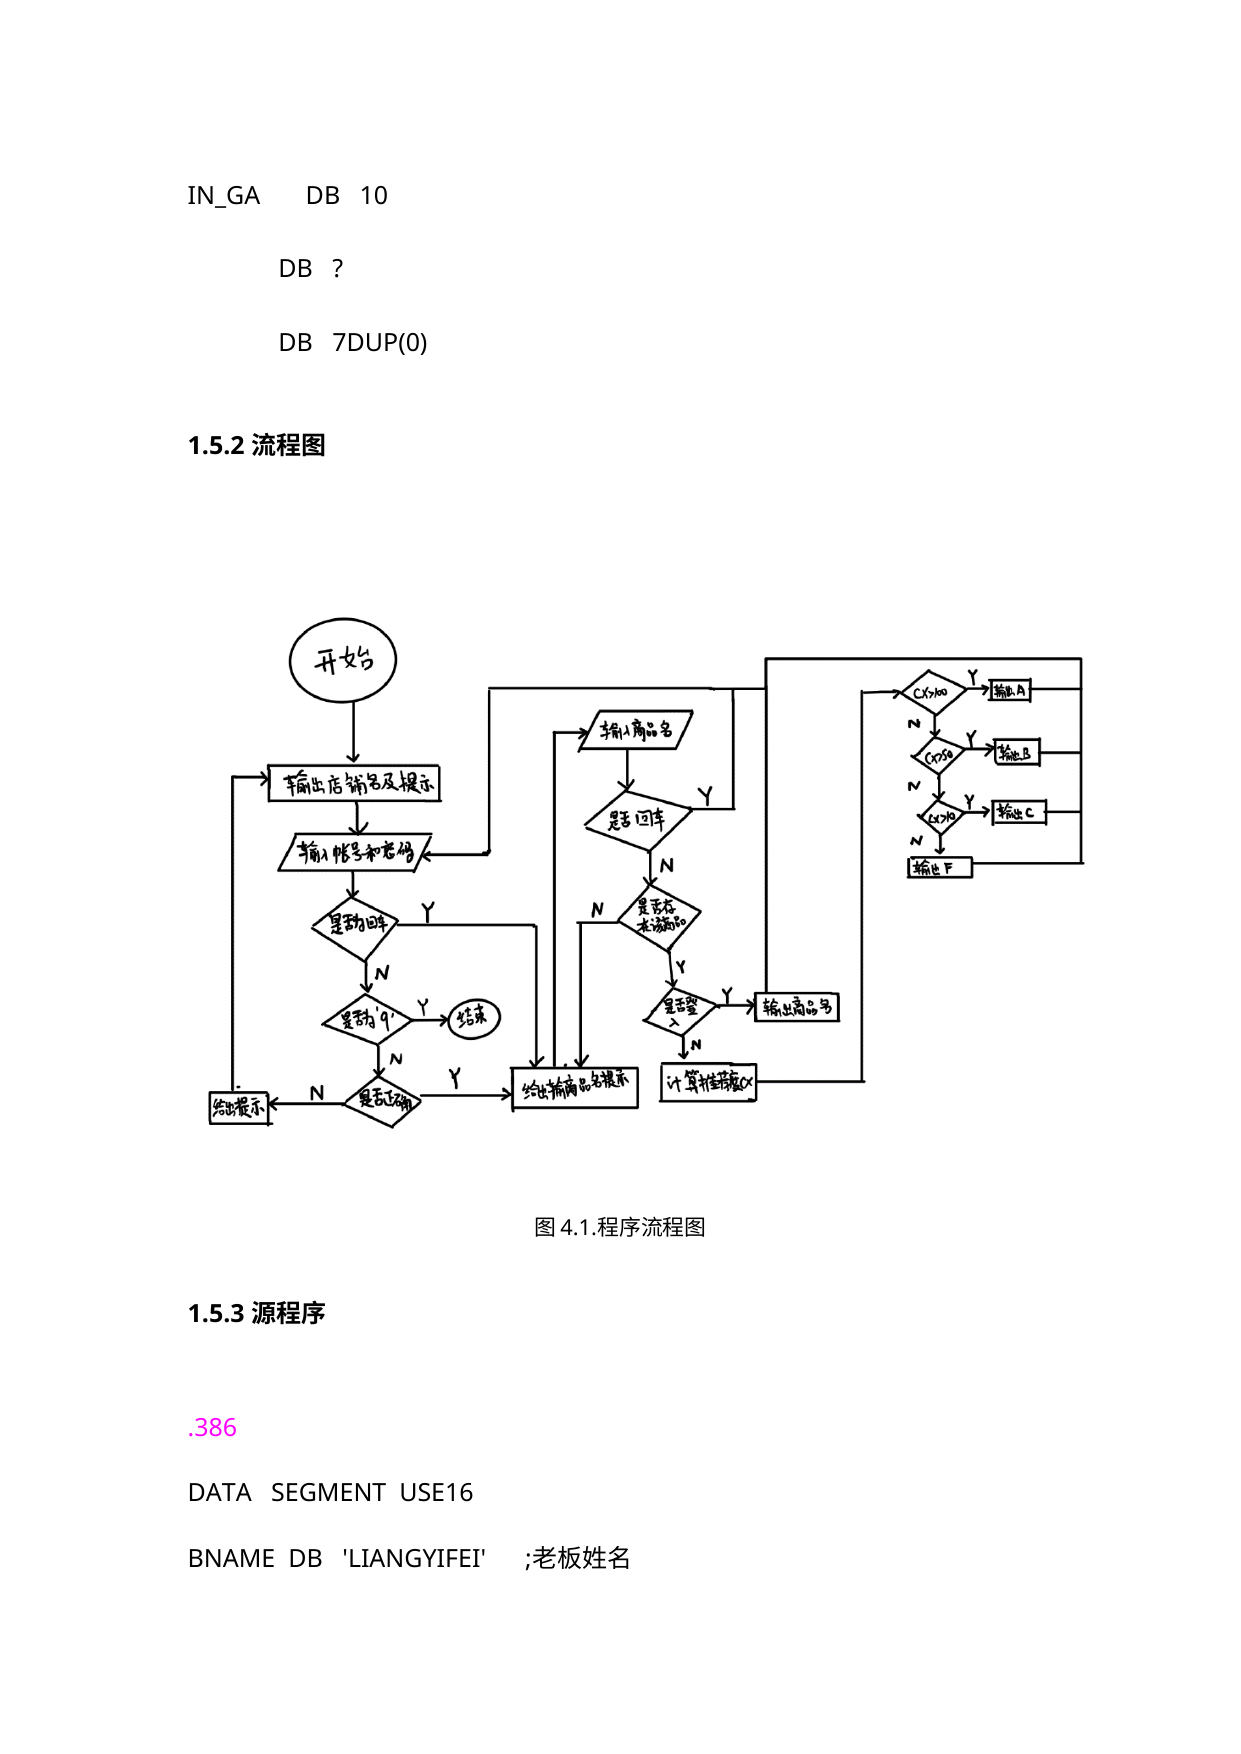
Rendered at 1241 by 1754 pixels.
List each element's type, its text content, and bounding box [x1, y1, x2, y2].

text DB 7DUP(0) [187, 309, 1053, 374]
subtitle 1.5.2 流程图 [187, 411, 1053, 476]
subtitle 1.5.3 源程序 [187, 1279, 1053, 1344]
text BNAME DB 'LIANGYIFEI' ;老板姓名 [187, 1524, 1053, 1589]
text 图4.1.程序流程图 [187, 1209, 1053, 1242]
text .386 [187, 1394, 1053, 1459]
text DB ? [187, 235, 1053, 300]
text IN_GA DB 10 [187, 162, 1053, 227]
text DATA SEGMENT USE16 [187, 1459, 1053, 1524]
picture [187, 541, 1121, 1196]
